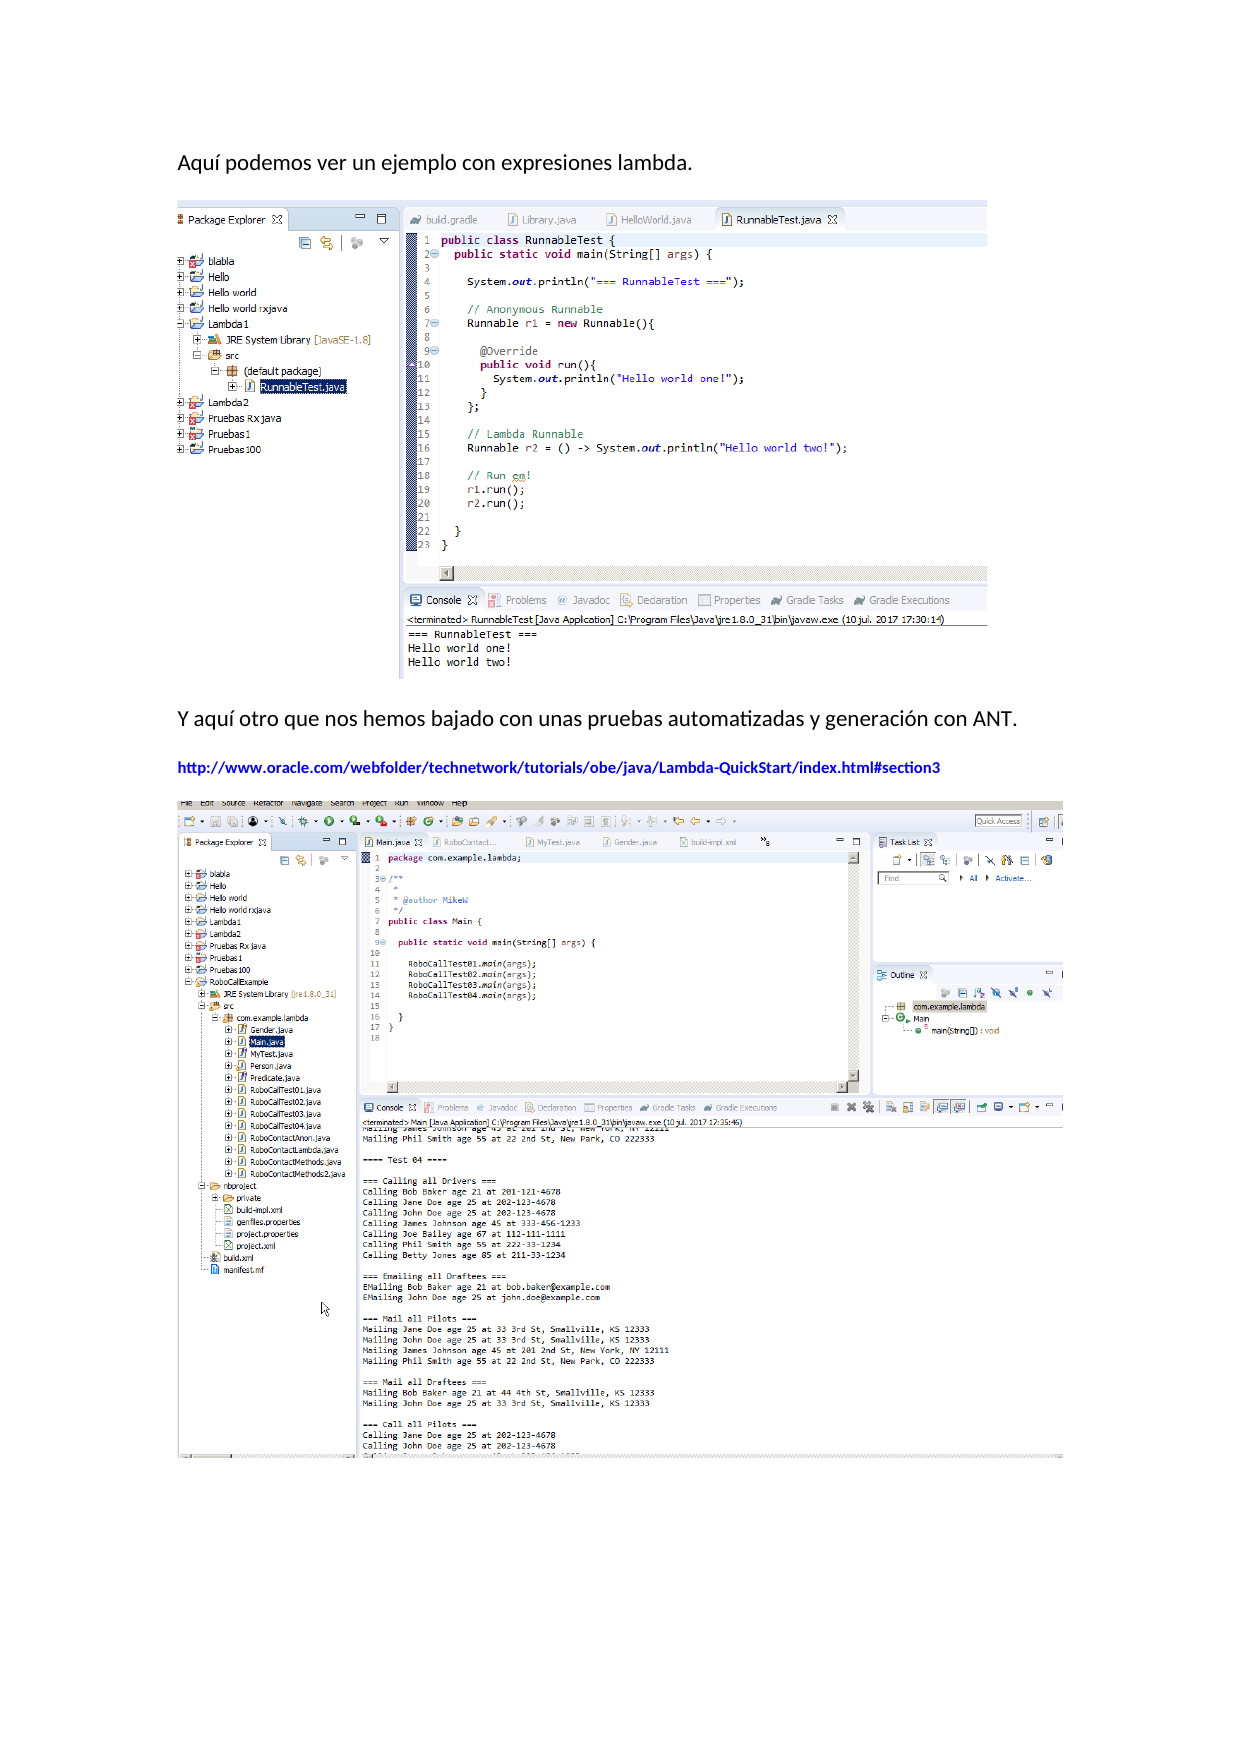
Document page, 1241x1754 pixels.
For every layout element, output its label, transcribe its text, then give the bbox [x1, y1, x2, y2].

text Y aquí otro que nos hemos bajado con unas pruebas automatizadas y generación con ANT. [177, 704, 1063, 732]
text http://www.oracle.com/webfolder/technetwork/tutorials/obe/java/Lambda-QuickStart/index.html#section3 [177, 757, 1063, 777]
picture [177, 200, 988, 679]
text Aquí podemos ver un ejemplo con expresiones lambda. [177, 148, 1063, 176]
picture [177, 801, 1063, 1458]
